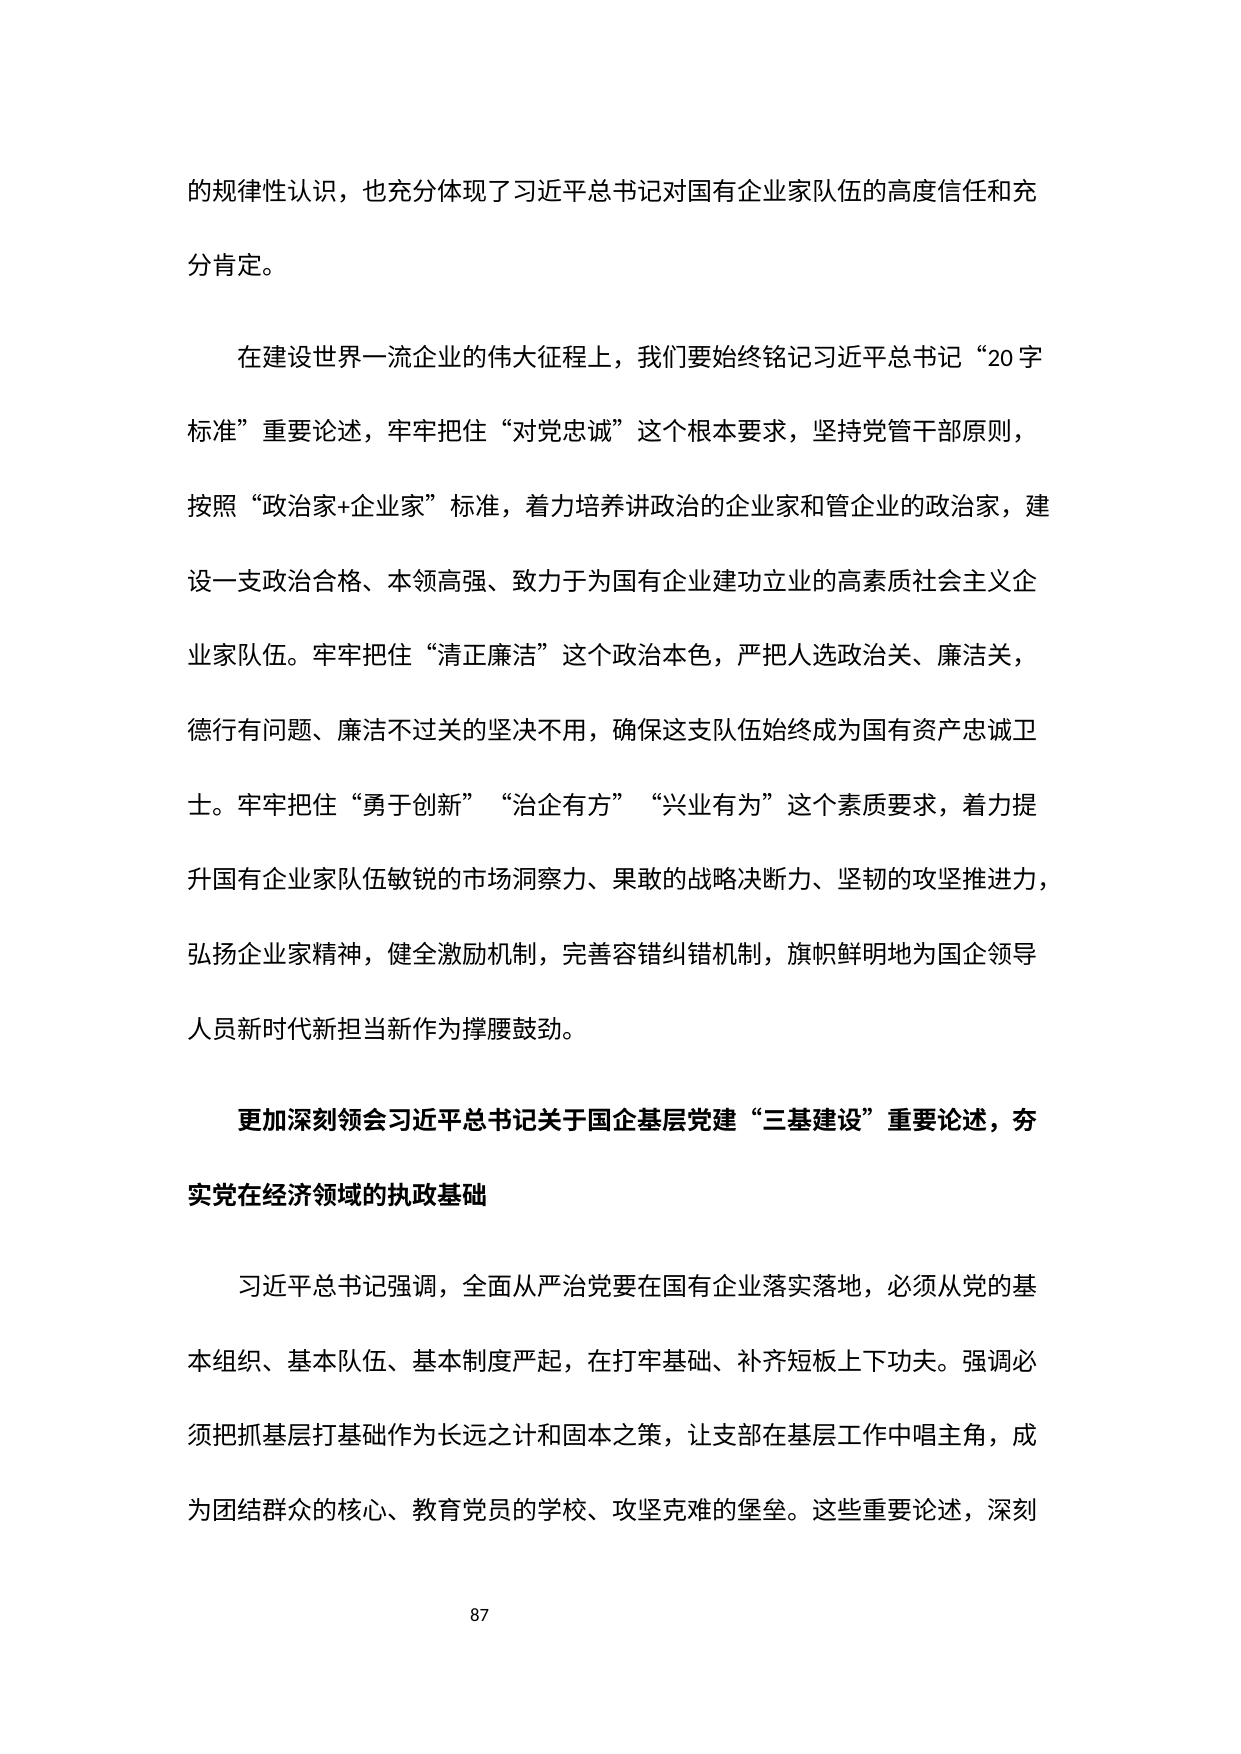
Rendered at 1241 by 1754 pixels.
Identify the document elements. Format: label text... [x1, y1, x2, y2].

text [187, 157, 1053, 296]
text 在建设世界一流企业的伟大征程上，我们要始终铭记习近平总书记“20字标准”重要论述，牢牢把住“对党忠诚”这个根本要求，坚持党管干部原则，按照“政治家+企业家”标准，着力培养讲政治的企业家和管企业的政治家，建设一支政治合格、本领高强、致力于为国有企业建功立业的高素质社会主义企业家队伍。牢牢把住“清正廉洁”这个政治本色，严把人选政治关、廉洁关，德行有问题、廉洁不过关的坚决不用，确保这支队伍始终成为国有资产忠诚卫士。牢牢把住“勇于创新”“治企有方”“兴业有为”这个素质要求，着力提升国有企业家队伍敏锐的市场洞察力、果敢的战略决断力、坚韧的攻坚推进力，弘扬企业家精神，健全激励机制，完善容错纠错机制，旗帜鲜明地为国企领导人员新时代新担当新作为撑腰鼓劲。 [187, 323, 1053, 1060]
text 更加深刻领会习近平总书记关于国企基层党建“三基建设”重要论述，夯实党在经济领域的执政基础 [187, 1086, 1053, 1226]
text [187, 1252, 1053, 1541]
